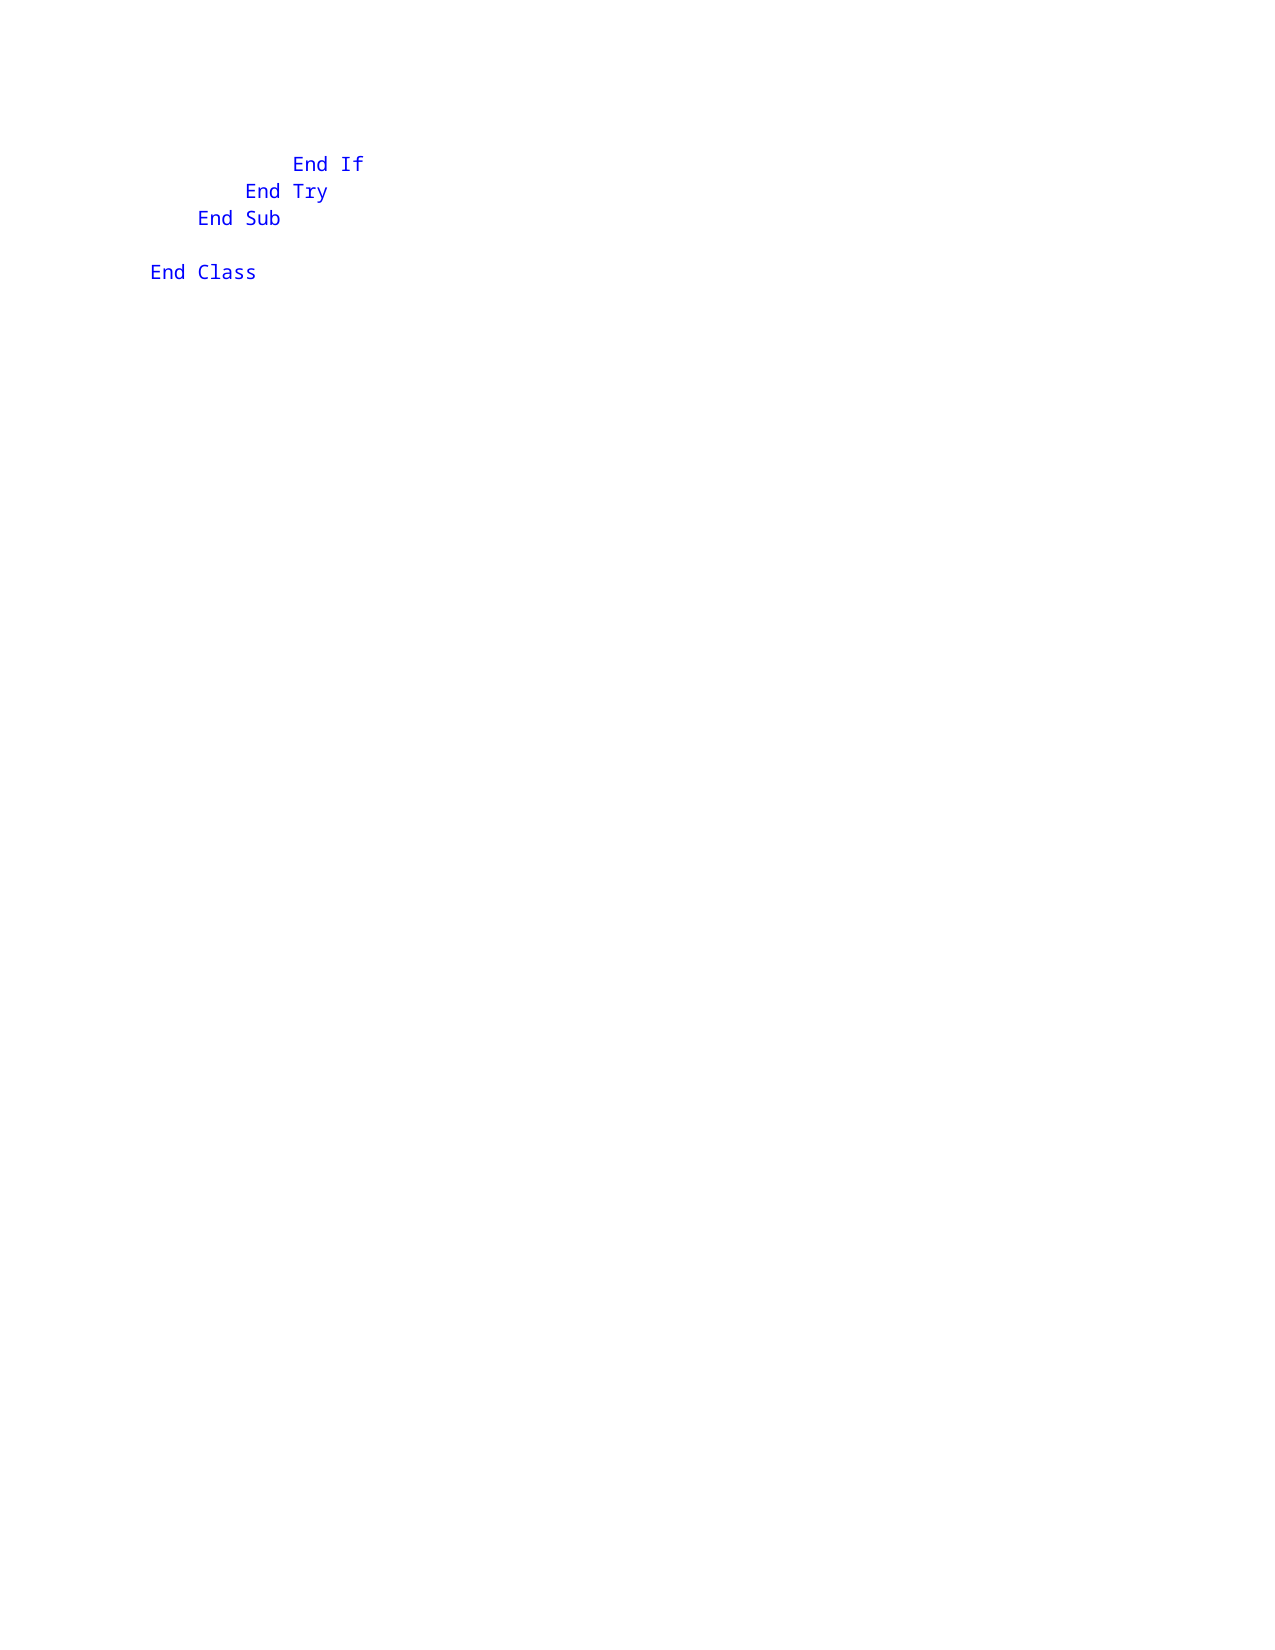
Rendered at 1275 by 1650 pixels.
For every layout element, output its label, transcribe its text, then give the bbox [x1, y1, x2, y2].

text End Class [150, 258, 1125, 285]
text End Try [150, 177, 1125, 204]
text End If [150, 150, 1125, 177]
text End Sub [150, 204, 1125, 231]
